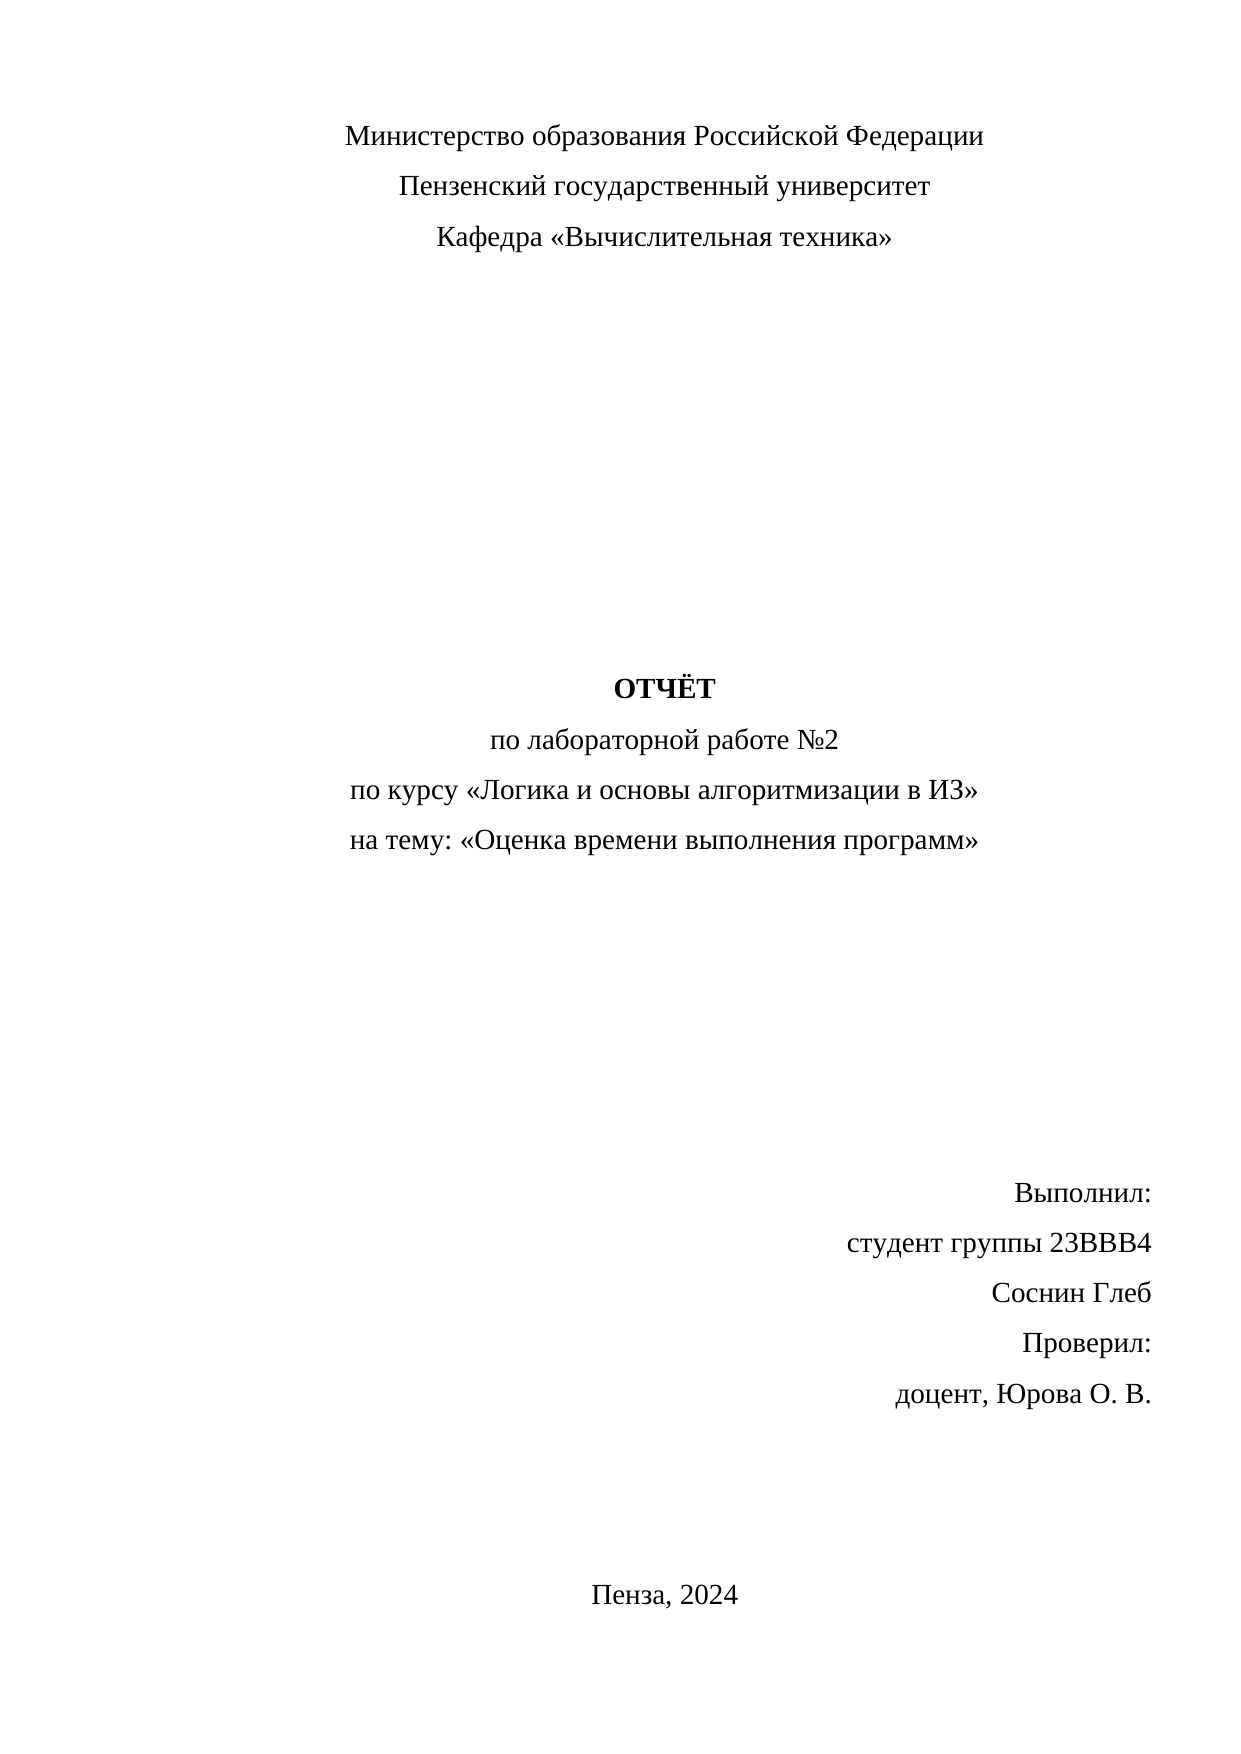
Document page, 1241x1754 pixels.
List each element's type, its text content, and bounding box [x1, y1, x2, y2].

text Пенза, 2024 [177, 1577, 1152, 1611]
text по лабораторной работе №2 [177, 722, 1152, 755]
text Министерство образования Российской Федерации [177, 118, 1152, 152]
text Кафедра «Вычислительная техника» [177, 219, 1152, 252]
text Выполнил: [177, 1175, 1152, 1208]
text по курсу «Логика и основы алгоритмизации в ИЗ» [177, 772, 1152, 806]
text студент группы 23ВВВ4 [177, 1225, 1152, 1258]
text Соснин Глеб [177, 1275, 1152, 1309]
text Пензенский государственный университет [177, 168, 1152, 202]
text на тему: «Оценка времени выполнения программ» [177, 822, 1152, 856]
text доцент, Юрова О. В. [177, 1376, 1152, 1409]
text Проверил: [177, 1326, 1152, 1359]
text ОТЧЁТ [177, 672, 1152, 705]
